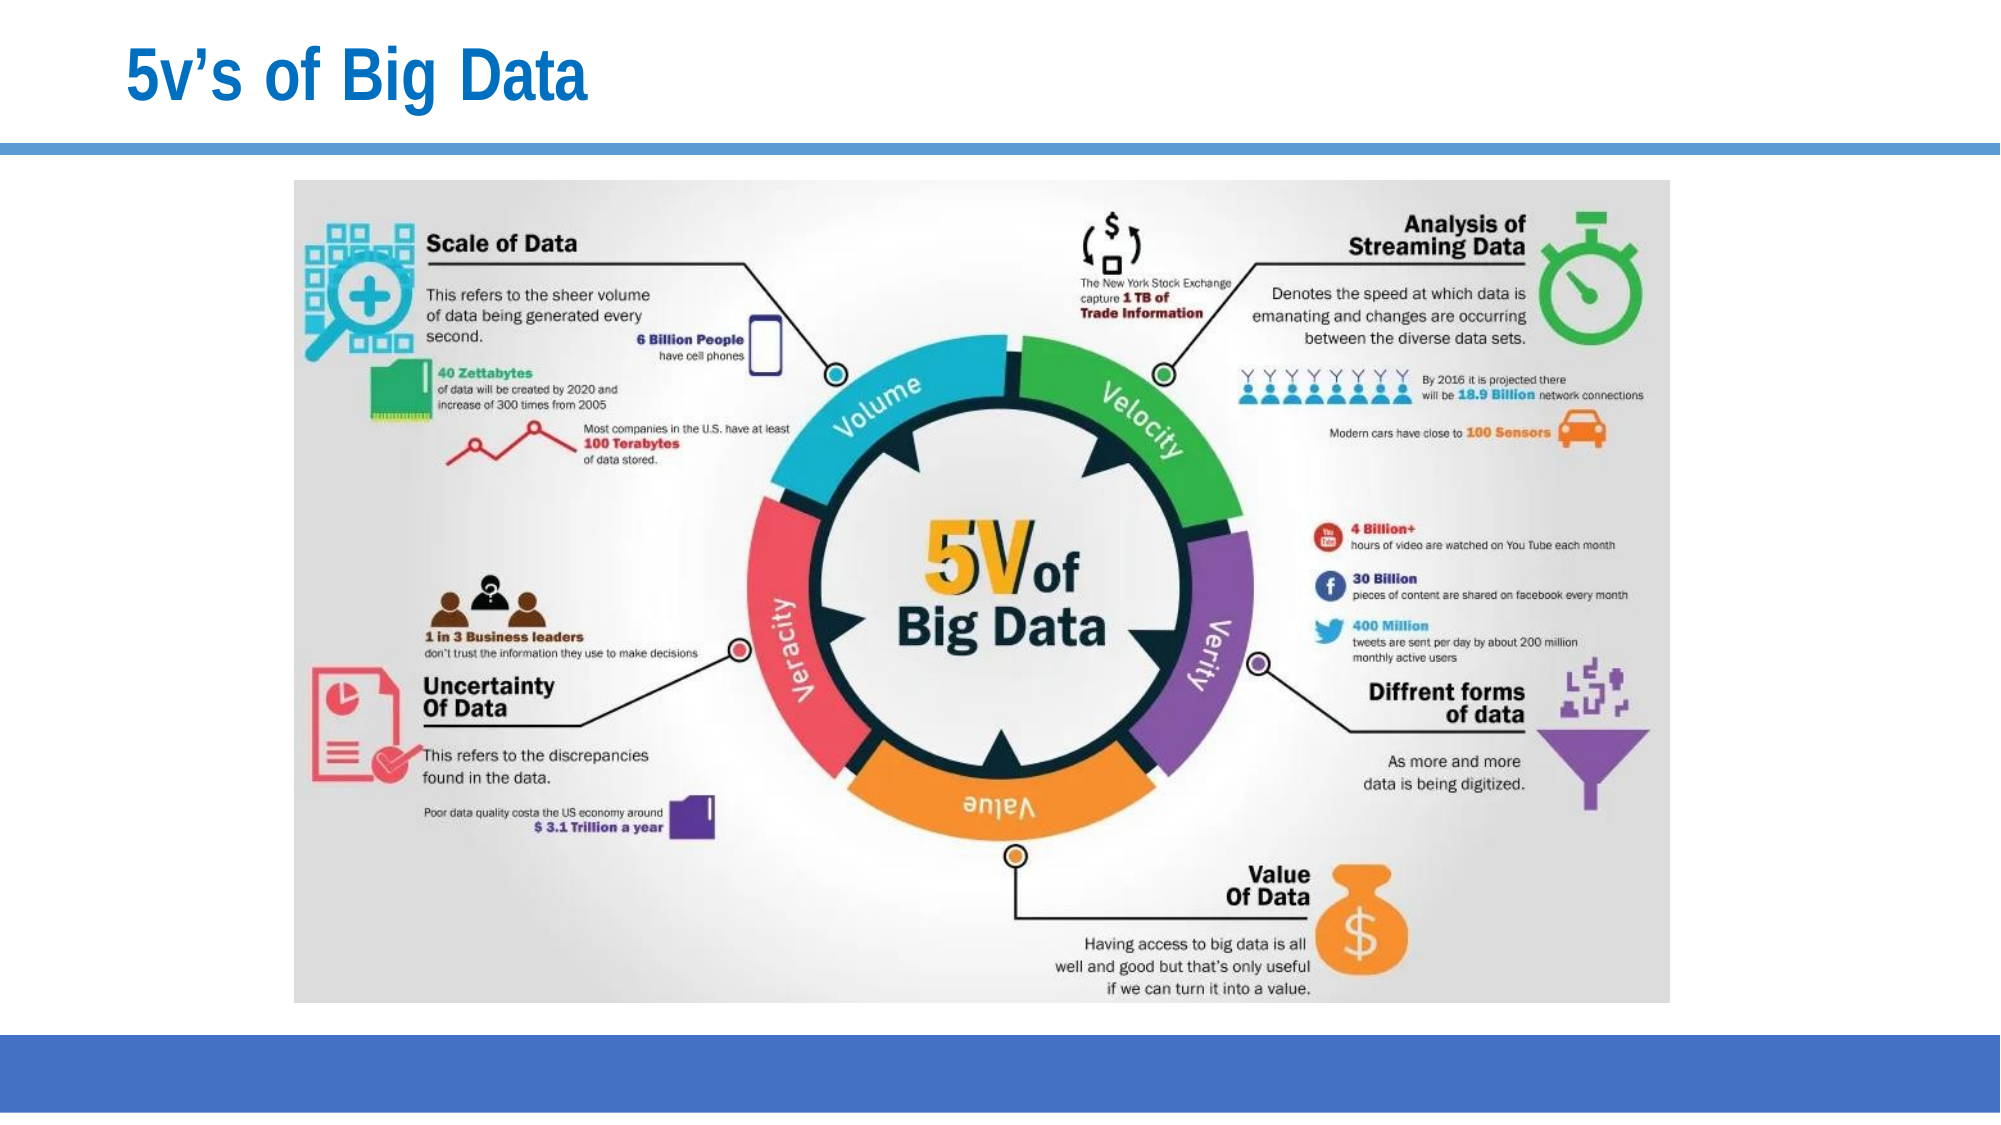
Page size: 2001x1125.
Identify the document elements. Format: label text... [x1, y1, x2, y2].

picture [293, 180, 1671, 1003]
text 5v’s of Big Data [126, 30, 1962, 116]
